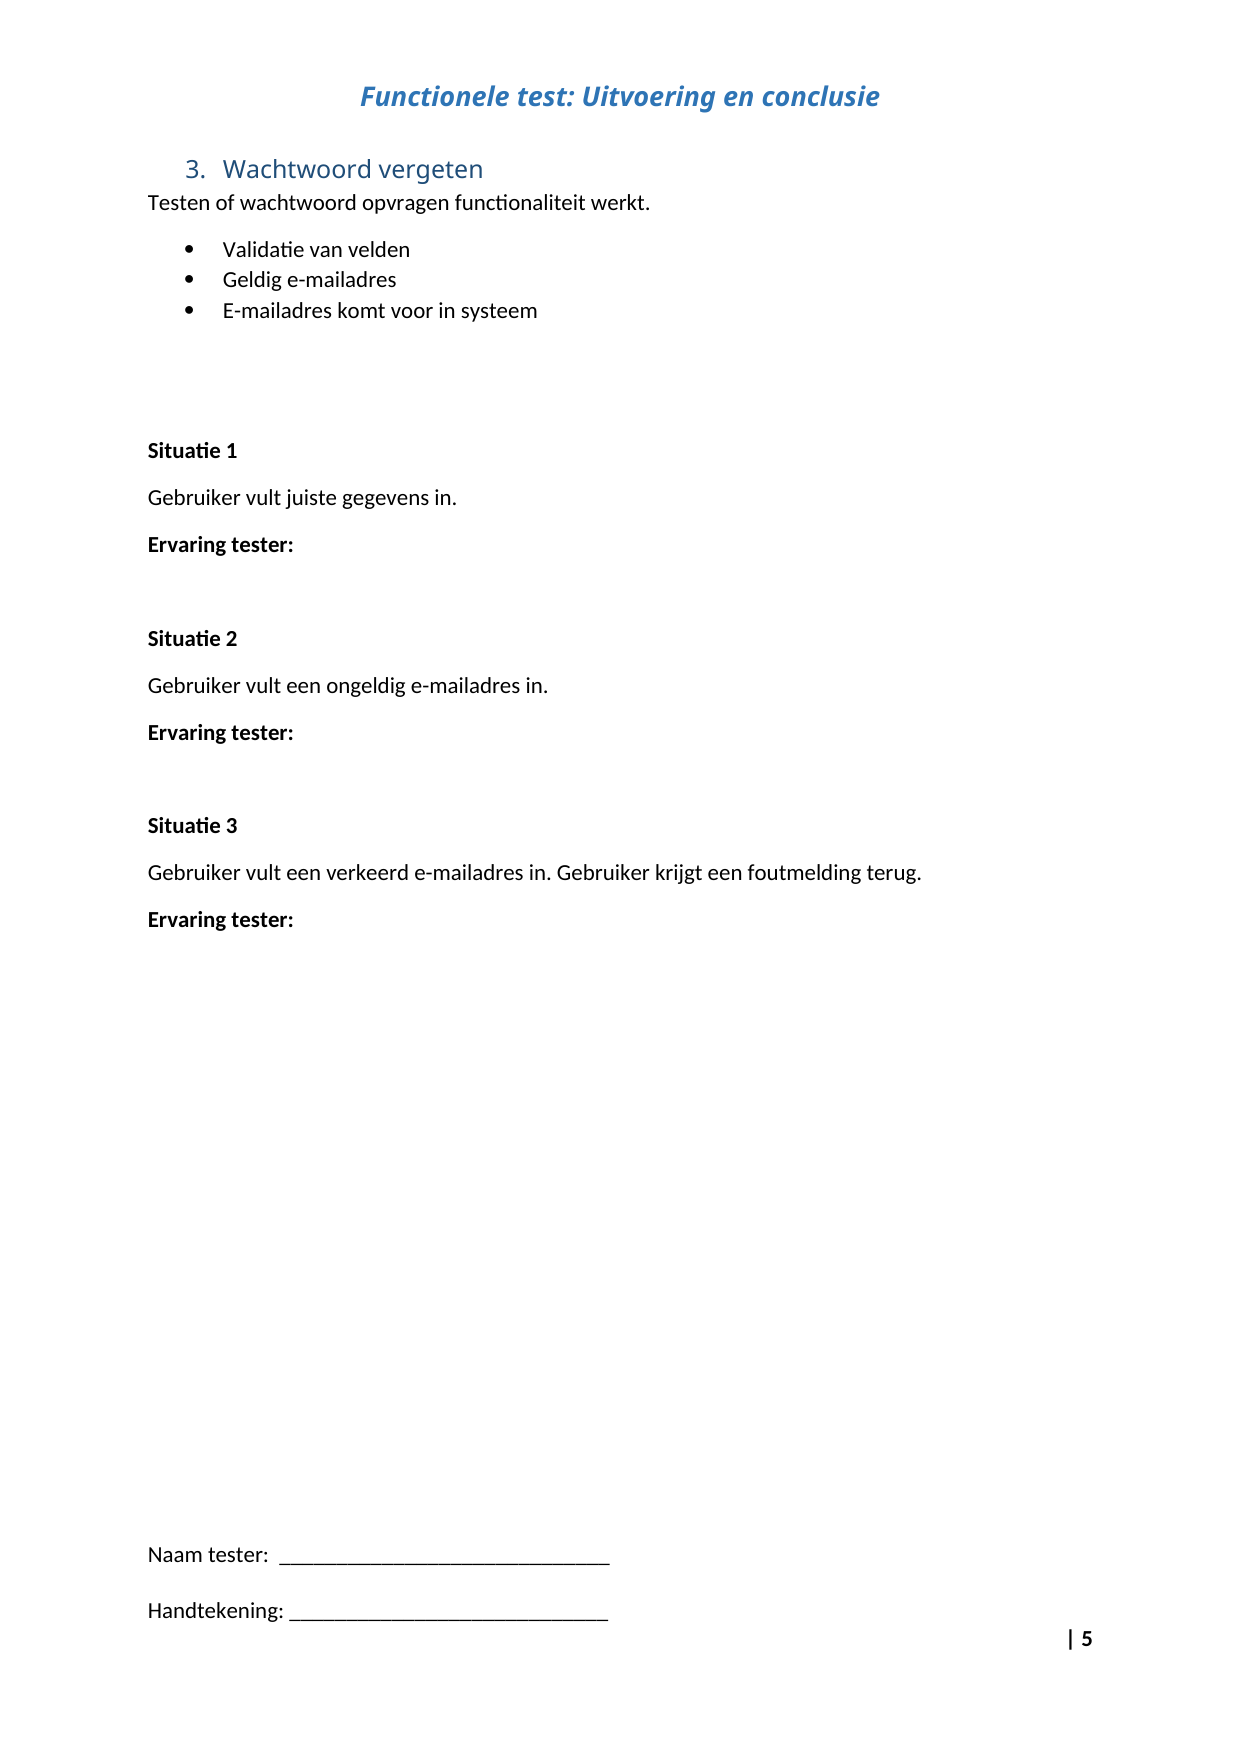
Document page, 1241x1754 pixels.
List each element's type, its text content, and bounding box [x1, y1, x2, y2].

text Situatie 1 [148, 436, 1093, 464]
subtitle Wachtwoord vergeten [185, 152, 1093, 186]
list E-mailadres komt voor in systeem [185, 296, 1093, 324]
text Gebruiker vult juiste gegevens in. [148, 483, 1093, 511]
text Ervaring tester: [148, 718, 1093, 746]
text Situatie 3 [148, 811, 1093, 839]
text Gebruiker vult een verkeerd e-mailadres in. Gebruiker krijgt een foutmelding terug. [148, 858, 1093, 886]
text Ervaring tester: [148, 530, 1093, 558]
text Situatie 2 [148, 624, 1093, 652]
text Ervaring tester: [148, 905, 1093, 933]
list Validatie van velden [185, 235, 1093, 263]
text Testen of wachtwoord opvragen functionaliteit werkt. [148, 188, 1093, 217]
list Geldig e-mailadres [185, 266, 1093, 294]
text Gebruiker vult een ongeldig e-mailadres in. [148, 671, 1093, 699]
